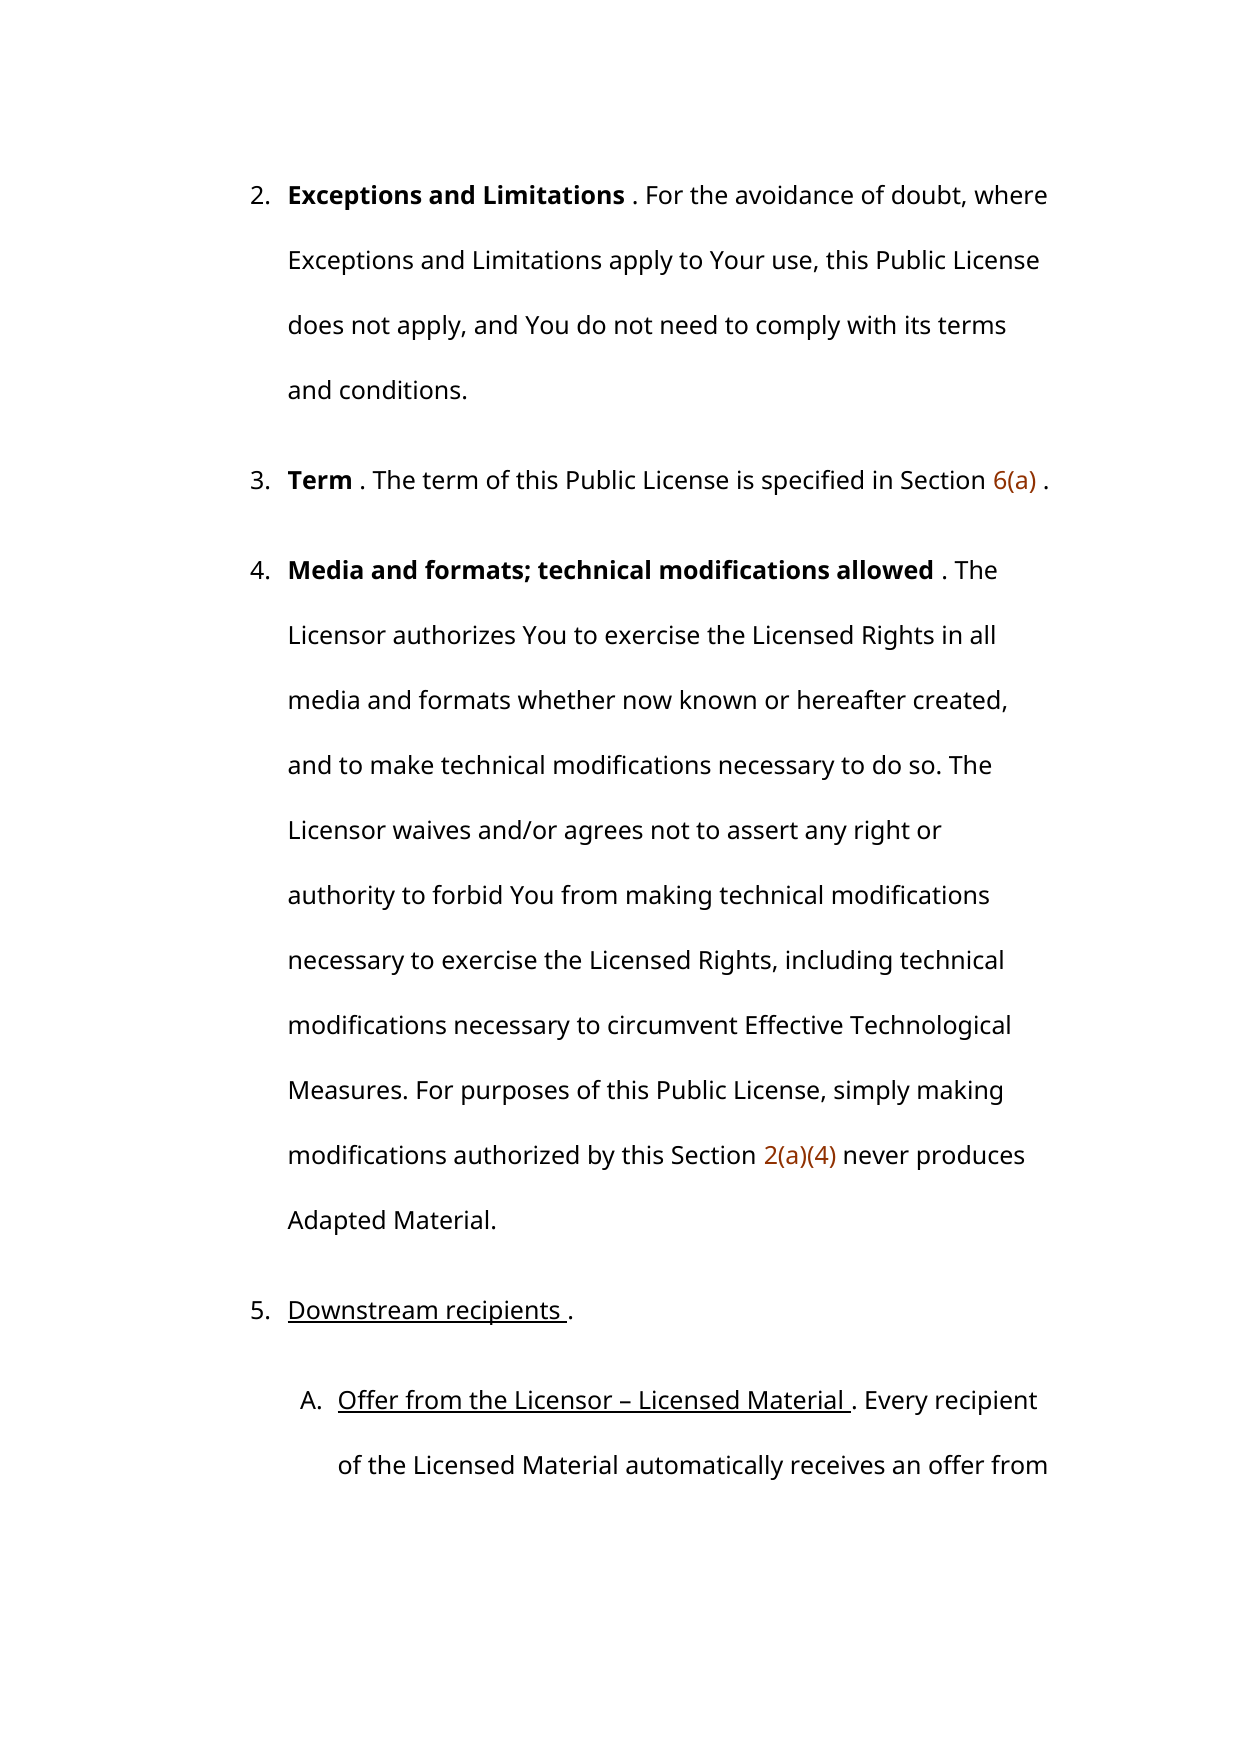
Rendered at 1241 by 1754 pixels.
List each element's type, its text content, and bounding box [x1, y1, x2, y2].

list Exceptions and Limitations . For the avoidance of doubt, where Exceptions and Limitations apply to Your use, this Public License does not apply, and You do not need to comply with its terms and conditions. [250, 162, 1053, 422]
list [300, 1367, 1053, 1497]
list Media and formats; technical modifications allowed . The Licensor authorizes You to exercise the Licensed Rights in all media and formats whether now known or hereafter created, and to make technical modifications necessary to do so. The Licensor waives and/or agrees not to assert any right or authority to forbid You from making technical modifications necessary to exercise the Licensed Rights, including technical modifications necessary to circumvent Effective Technological Measures. For purposes of this Public License, simply making modifications authorized by this Section 2(a)(4) never produces Adapted Material. [250, 537, 1053, 1252]
list Term . The term of this Public License is specified in Section 6(a) . [250, 447, 1053, 512]
list Downstream recipients . [250, 1277, 1053, 1342]
